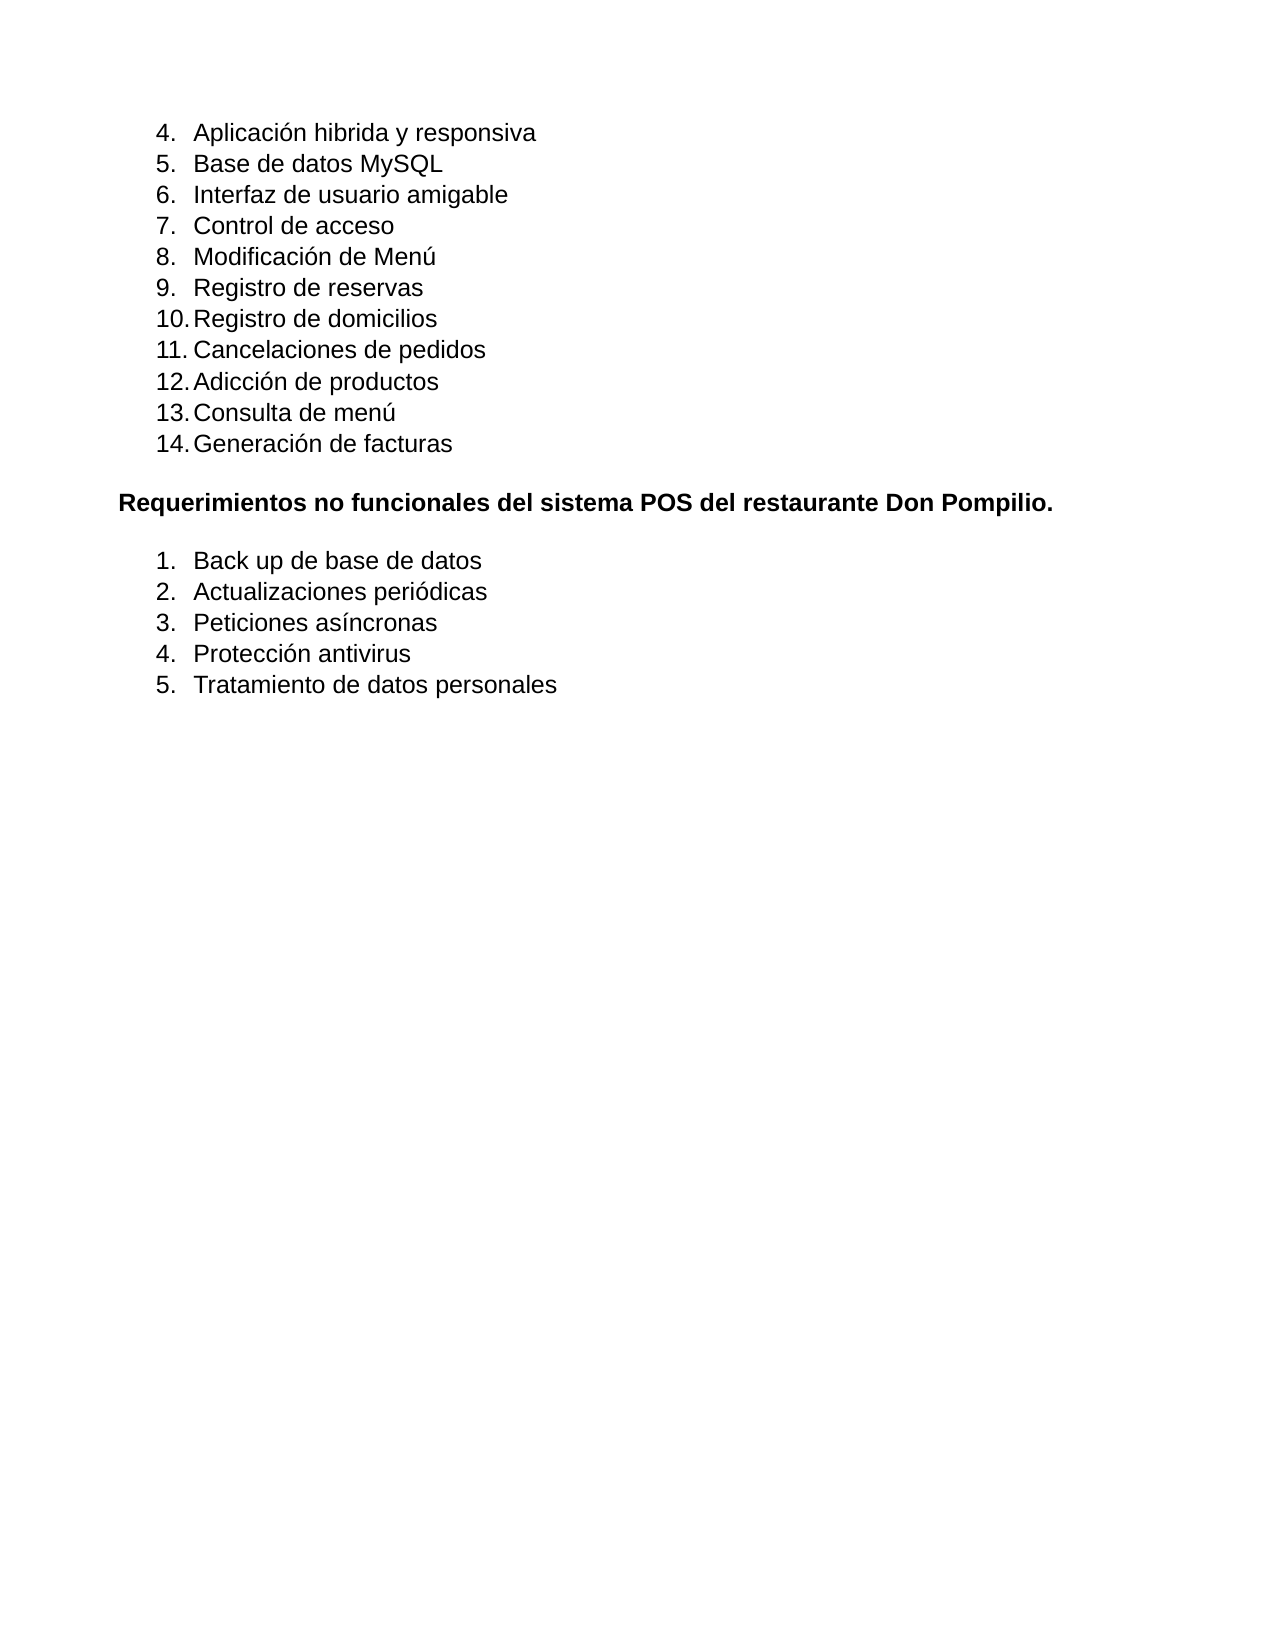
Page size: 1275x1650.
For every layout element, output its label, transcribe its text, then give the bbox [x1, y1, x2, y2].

list Actualizaciones periódicas [156, 577, 1157, 606]
list Generación de facturas [156, 428, 1157, 457]
list Base de datos MySQL [156, 149, 1157, 178]
list Control de acceso [156, 211, 1157, 240]
text Requerimientos no funcionales del sistema POS del restaurante Don Pompilio. [118, 488, 1157, 517]
list Back up de base de datos [156, 546, 1157, 574]
list Registro de domicilios [156, 304, 1157, 333]
list Cancelaciones de pedidos [156, 335, 1157, 364]
list Protección antivirus [156, 639, 1157, 668]
list Peticiones asíncronas [156, 608, 1157, 637]
list Adicción de productos [156, 366, 1157, 395]
list Aplicación hibrida y responsiva [156, 118, 1157, 147]
list Modificación de Menú [156, 242, 1157, 271]
list Consulta de menú [156, 397, 1157, 426]
list Tratamiento de datos personales [156, 670, 1157, 699]
list Registro de reservas [156, 273, 1157, 302]
list Interfaz de usuario amigable [156, 180, 1157, 209]
